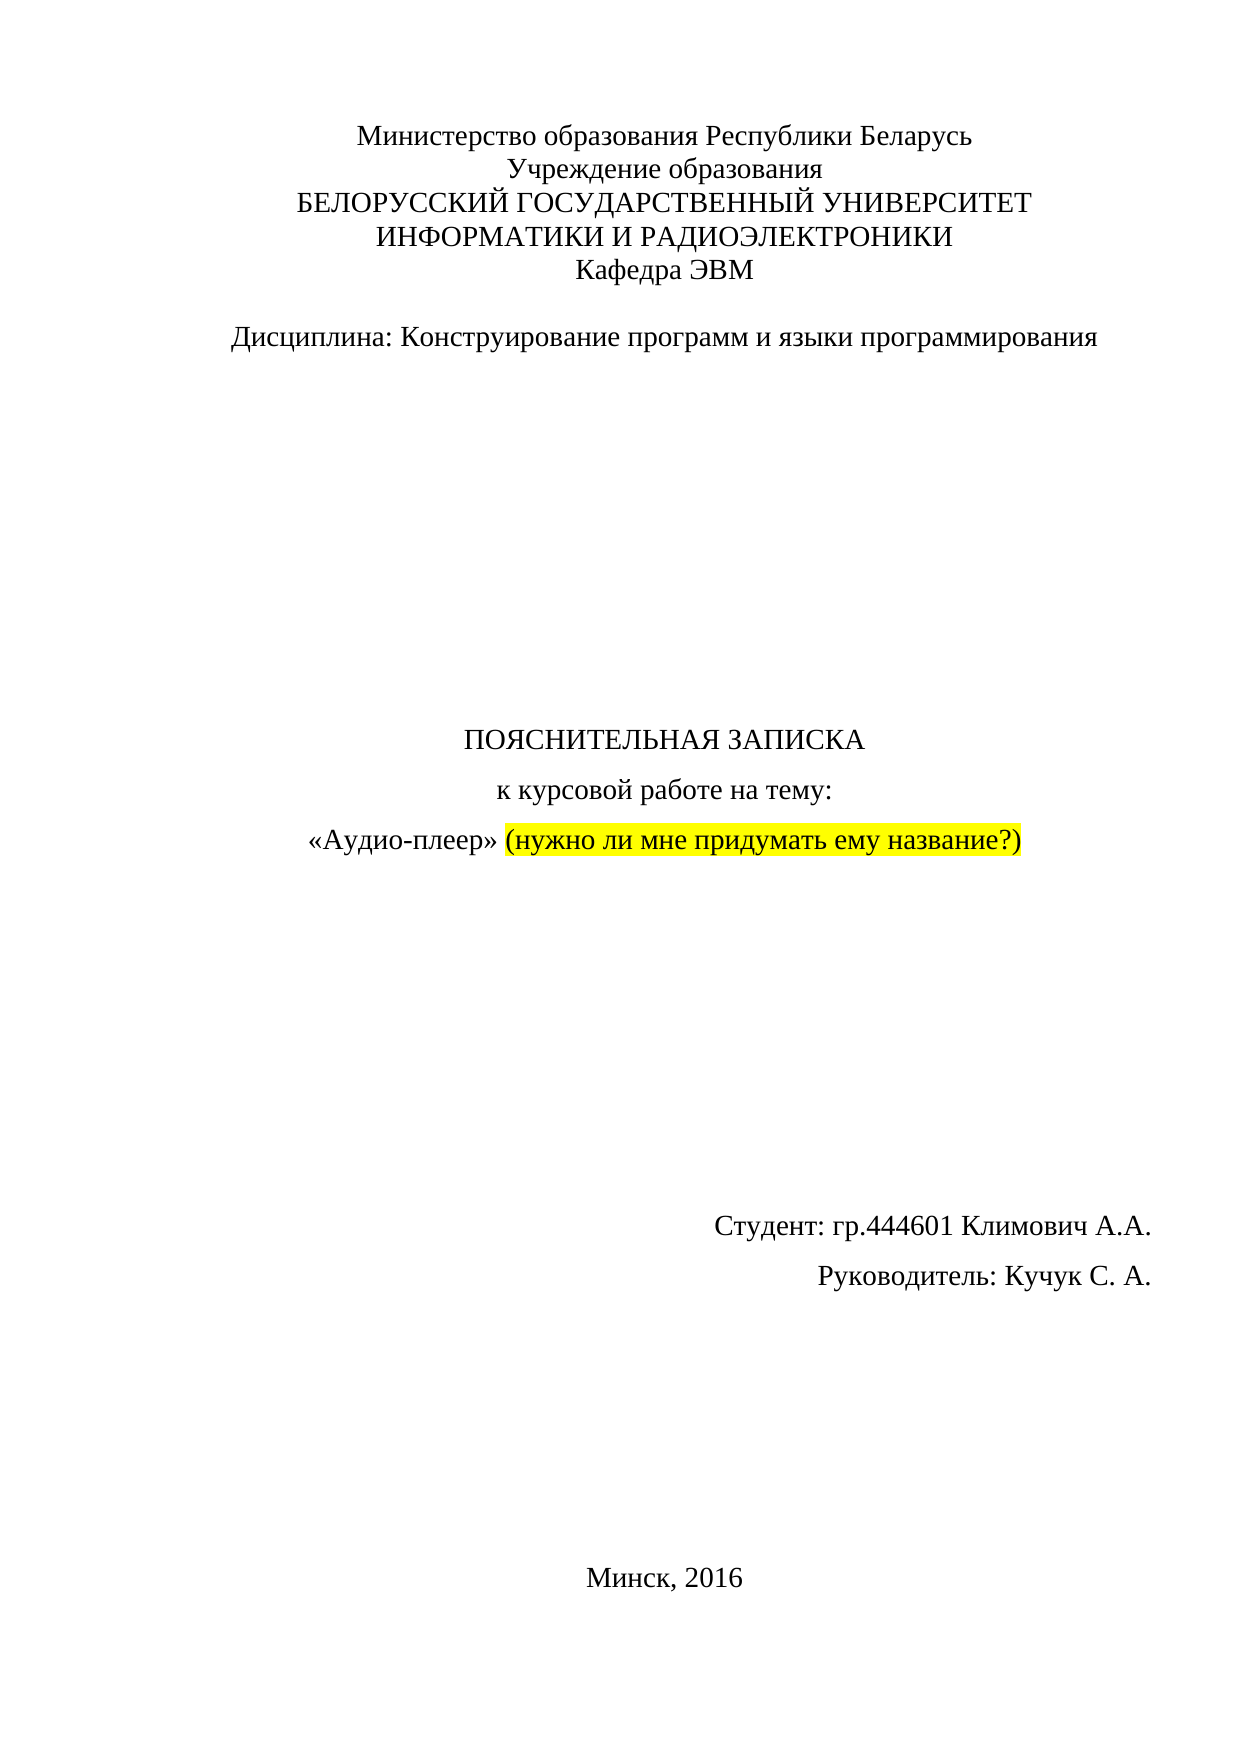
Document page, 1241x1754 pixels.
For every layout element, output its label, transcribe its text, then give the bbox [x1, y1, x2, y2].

text Министерство образования Республики Беларусь [177, 118, 1152, 152]
text БЕЛОРУССКИЙ ГОСУДАРСТВЕННЫЙ УНИВЕРСИТЕТ [177, 185, 1152, 219]
text Учреждение образования [177, 152, 1152, 185]
text ПОЯСНИТЕЛЬНАЯ ЗАПИСКА [177, 722, 1152, 755]
text к курсовой работе на тему: [177, 772, 1152, 806]
text Кафедра ЭВМ [177, 252, 1152, 286]
text Минск, 2016 [177, 1560, 1152, 1594]
text Руководитель: Кучук С. А. [472, 1258, 1152, 1292]
text Дисциплина: Конструирование программ и языки программирования [177, 319, 1152, 353]
text ИНФОРМАТИКИ И РАДИОЭЛЕКТРОНИКИ [177, 219, 1152, 252]
text Студент: гр.444601 Климович А.А. [472, 1208, 1152, 1242]
text «Аудио-плеер» (нужно ли мне придумать ему название?) [177, 822, 1152, 856]
